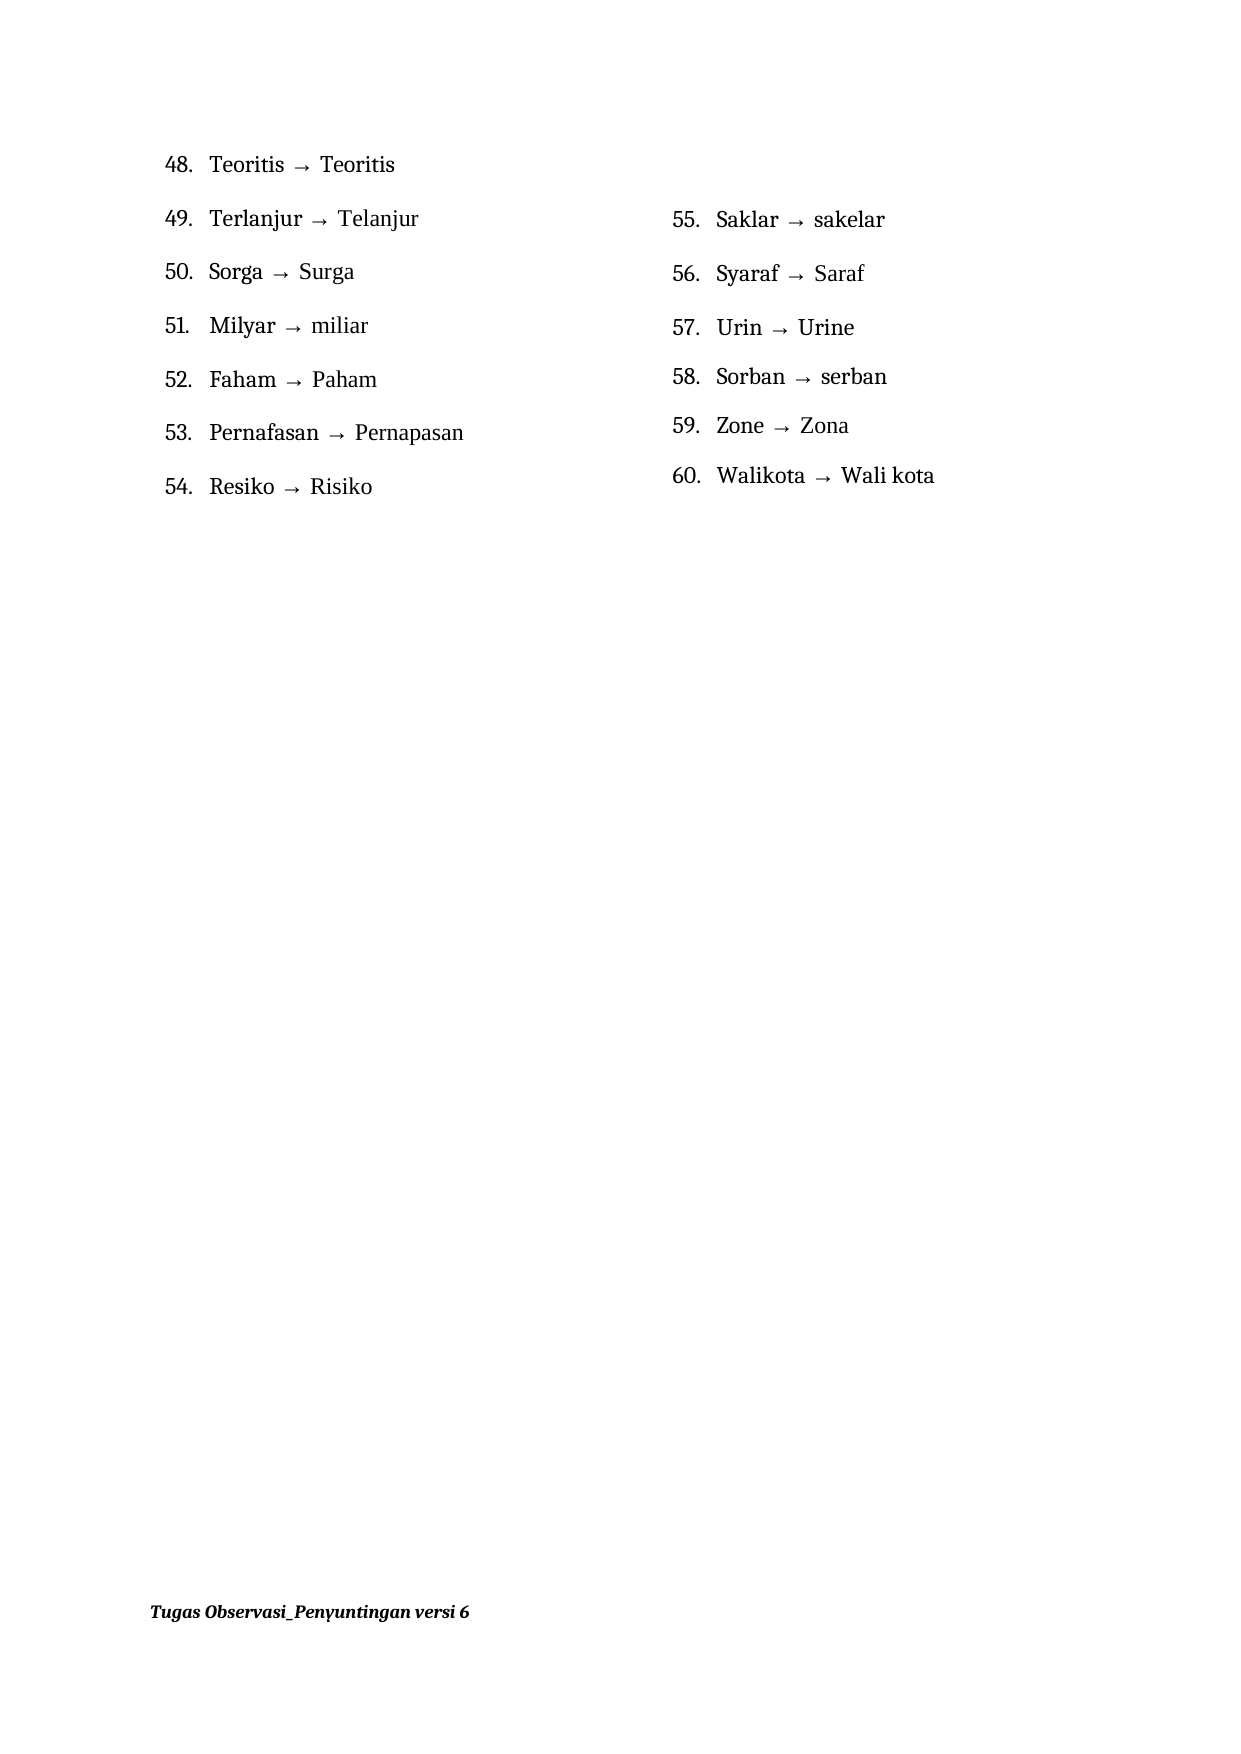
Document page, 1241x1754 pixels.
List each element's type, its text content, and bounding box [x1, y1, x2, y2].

list Zone → Zona [672, 411, 1090, 440]
list Walikota → Wali kota [672, 461, 1090, 489]
list Terlanjur → Telanjur [165, 204, 583, 232]
list Pernafasan → Pernapasan [165, 418, 583, 447]
list Resiko → Risiko [165, 472, 583, 500]
list Faham → Paham [165, 364, 583, 393]
list Syaraf → Saraf [672, 259, 1090, 287]
list Teoritis → Teoritis [165, 150, 583, 178]
list Saklar → sakelar [672, 205, 1090, 234]
list Milyar → miliar [165, 311, 583, 339]
list Sorban → serban [672, 362, 1090, 390]
list Sorga → Surga [165, 257, 583, 286]
list Urin → Urine [672, 312, 1090, 341]
